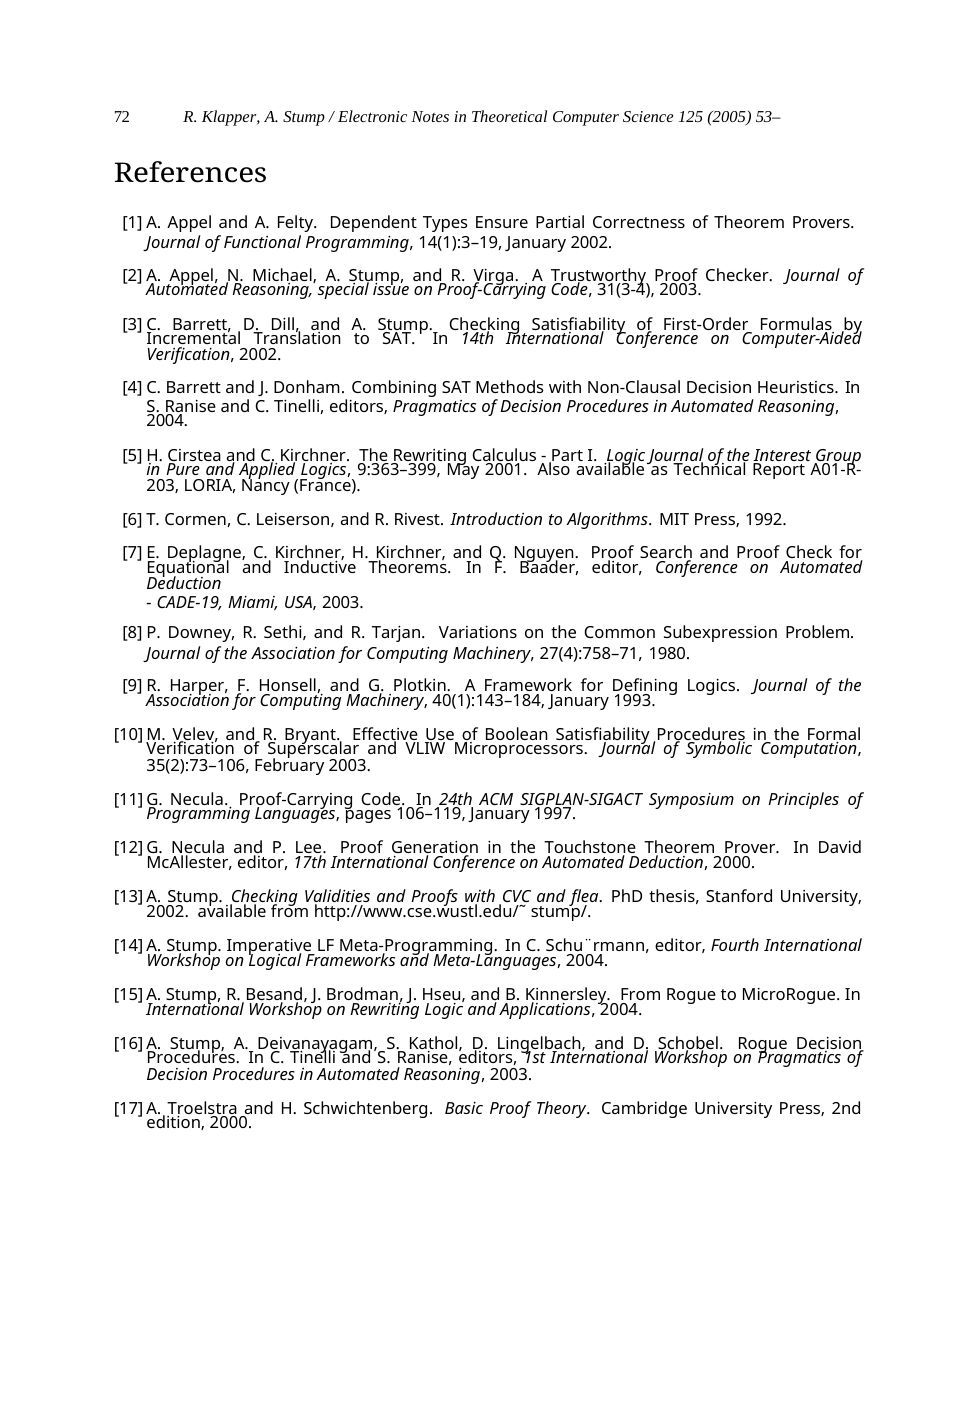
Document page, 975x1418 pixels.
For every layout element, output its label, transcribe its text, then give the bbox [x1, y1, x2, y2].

list C. Barrett and J. Donham. Combining SAT Methods with Non-Clausal Decision Heuristics. In [122, 377, 889, 397]
text Journal of Functional Programming, 14(1):3–19, January 2002. [146, 233, 889, 253]
list A. Stump, R. Besand, J. Brodman, J. Hseu, and B. Kinnersley. From Rogue to MicroRogue. In International Workshop on Rewriting Logic and Applications, 2004. [113, 988, 861, 1020]
list P. Downey, R. Sethi, and R. Tarjan. Variations on the Common Subexpression Problem. [122, 623, 889, 643]
list R. Harper, F. Honsell, and G. Plotkin. A Framework for Defining Logics. Journal of the Association for Computing Machinery, 40(1):143–184, January 1993. [122, 679, 862, 711]
subtitle References [113, 154, 889, 191]
list T. Cormen, C. Leiserson, and R. Rivest. Introduction to Algorithms. MIT Press, 1992. [122, 508, 889, 531]
list A. Stump, A. Deivanayagam, S. Kathol, D. Lingelbach, and D. Schobel. Rogue Decision Procedures. In C. Tinelli and S. Ranise, editors, 1st International Workshop on Pragmatics of Decision Procedures in Automated Reasoning, 2003. [113, 1037, 862, 1085]
list H. Cirstea and C. Kirchner. The Rewriting Calculus - Part I. Logic Journal of the Interest Group in Pure and Applied Logics, 9:363–399, May 2001. Also available as Technical Report A01-R-203, LORIA, Nancy (France). [122, 448, 862, 497]
text S. Ranise and C. Tinelli, editors, Pragmatics of Decision Procedures in Automated Reasoning, 2004. [146, 399, 861, 431]
list G. Necula. Proof-Carrying Code. In 24th ACM SIGPLAN-SIGACT Symposium on Principles of Programming Languages, pages 106–119, January 1997. [113, 792, 862, 824]
list A. Stump. Checking Validities and Proofs with CVC and flea. PhD thesis, Stanford University, 2002. available from http://www.cse.wustl.edu/˜ stump/. [113, 890, 862, 922]
text Journal of the Association for Computing Machinery, 27(4):758–71, 1980. [146, 643, 889, 663]
list G. Necula and P. Lee. Proof Generation in the Touchstone Theorem Prover. In David McAllester, editor, 17th International Conference on Automated Deduction, 2000. [113, 841, 862, 873]
list A. Appel, N. Michael, A. Stump, and R. Virga. A Trustworthy Proof Checker. Journal of Automated Reasoning, special issue on Proof-Carrying Code, 31(3-4), 2003. [122, 268, 862, 301]
list C. Barrett, D. Dill, and A. Stump. Checking Satisfiability of First-Order Formulas by Incremental Translation to SAT. In 14th International Conference on Computer-Aided Veriﬁcation, 2002. [122, 317, 862, 366]
list A. Stump. Imperative LF Meta-Programming. In C. Schu¨rmann, editor, Fourth International Workshop on Logical Frameworks and Meta-Languages, 2004. [113, 939, 862, 971]
list E. Deplagne, C. Kirchner, H. Kirchner, and Q. Nguyen. Proof Search and Proof Check for Equational and Inductive Theorems. In F. Baader, editor, Conference on Automated Deduction [122, 546, 862, 594]
list A. Appel and A. Felty. Dependent Types Ensure Partial Correctness of Theorem Provers. [122, 212, 889, 233]
list A. Troelstra and H. Schwichtenberg. Basic Proof Theory. Cambridge University Press, 2nd edition, 2000. [113, 1102, 862, 1133]
text - CADE-19, Miami, USA, 2003. [146, 594, 889, 613]
list M. Velev, and R. Bryant. Effective Use of Boolean Satisfiability Procedures in the Formal Verification of Superscalar and VLIW Microprocessors. Journal of Symbolic Computation, 35(2):73–106, February 2003. [113, 727, 862, 776]
